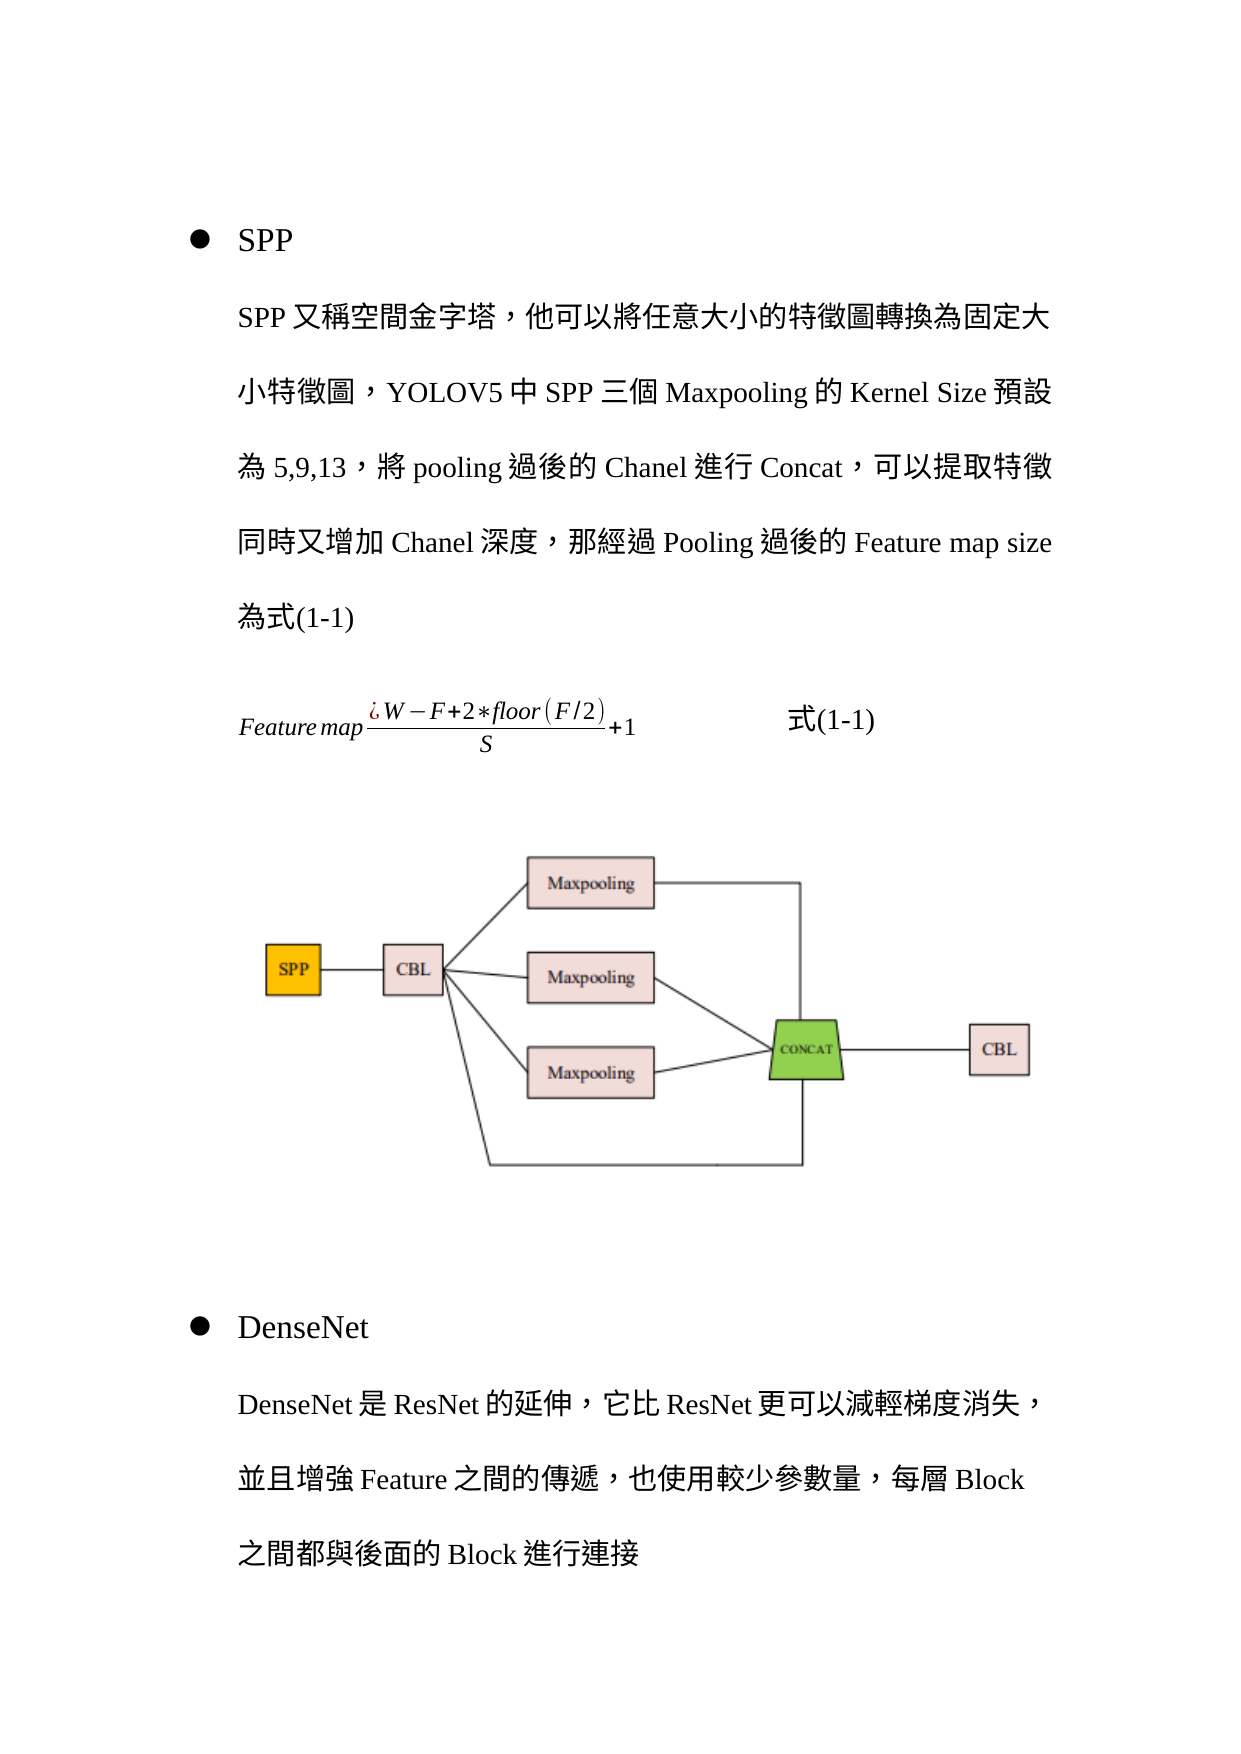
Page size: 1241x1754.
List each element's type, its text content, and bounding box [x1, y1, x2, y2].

list DenseNet [187, 1289, 1053, 1364]
picture [211, 811, 1060, 1184]
list SPP [187, 202, 1053, 277]
list DenseNet是ResNet的延伸，它比ResNet更可以減輕梯度消失，並且增強Feature之間的傳遞，也使用較少參數量，每層Block之間都與後面的Block進行連接 [237, 1364, 1053, 1589]
text SPP又稱空間金字塔，他可以將任意大小的特徵圖轉換為固定大小特徵圖，YOLOV5中SPP三個Maxpooling的Kernel Size預設為5,9,13，將pooling過後的Chanel進行Concat，可以提取特徵同時又增加Chanel深度，那經過Pooling過後的Feature map size為式(1-1) [237, 277, 1053, 652]
text 式(1-1) [237, 689, 1053, 764]
